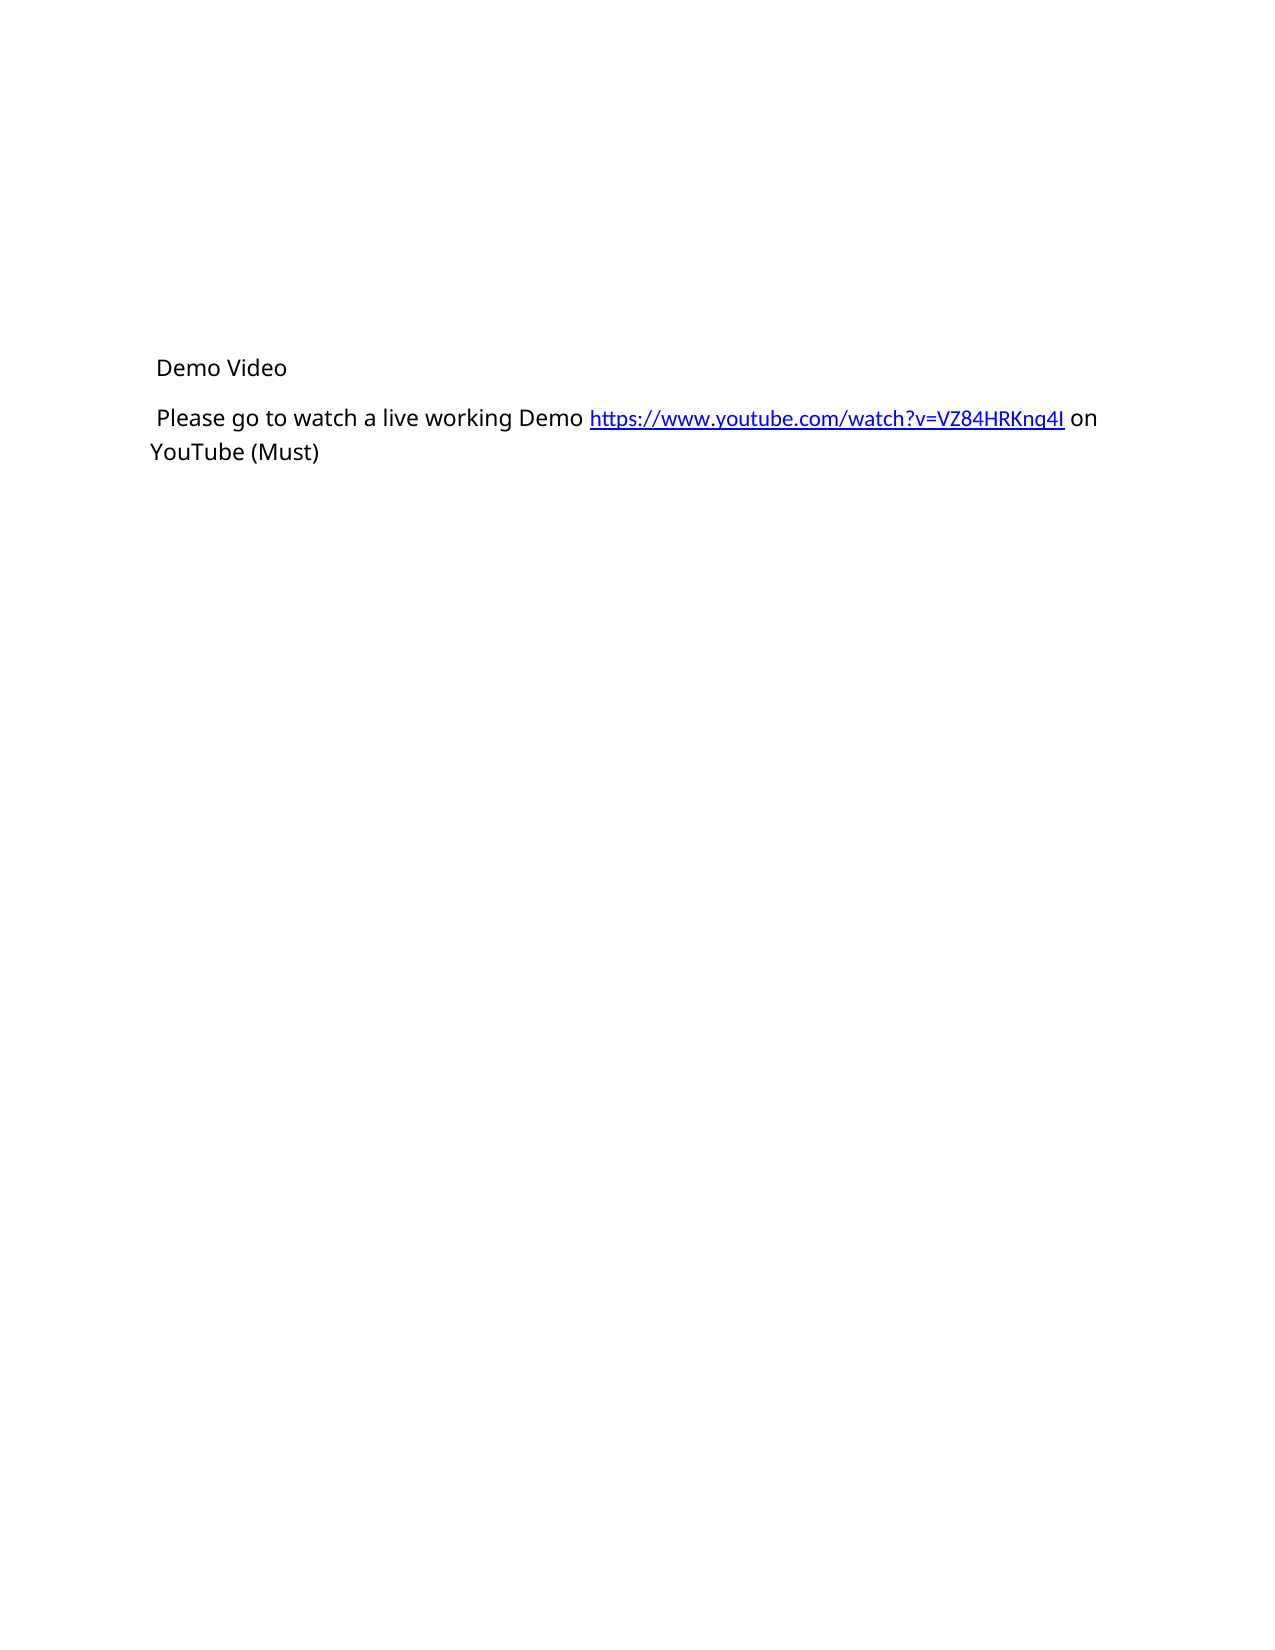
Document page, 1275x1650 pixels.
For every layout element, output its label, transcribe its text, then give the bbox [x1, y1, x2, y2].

text Demo Video [150, 352, 1125, 383]
text Please go to watch a live working Demo https://www.youtube.com/watch?v=VZ84HRKnq4I on YouTube (Must) [150, 402, 1125, 467]
